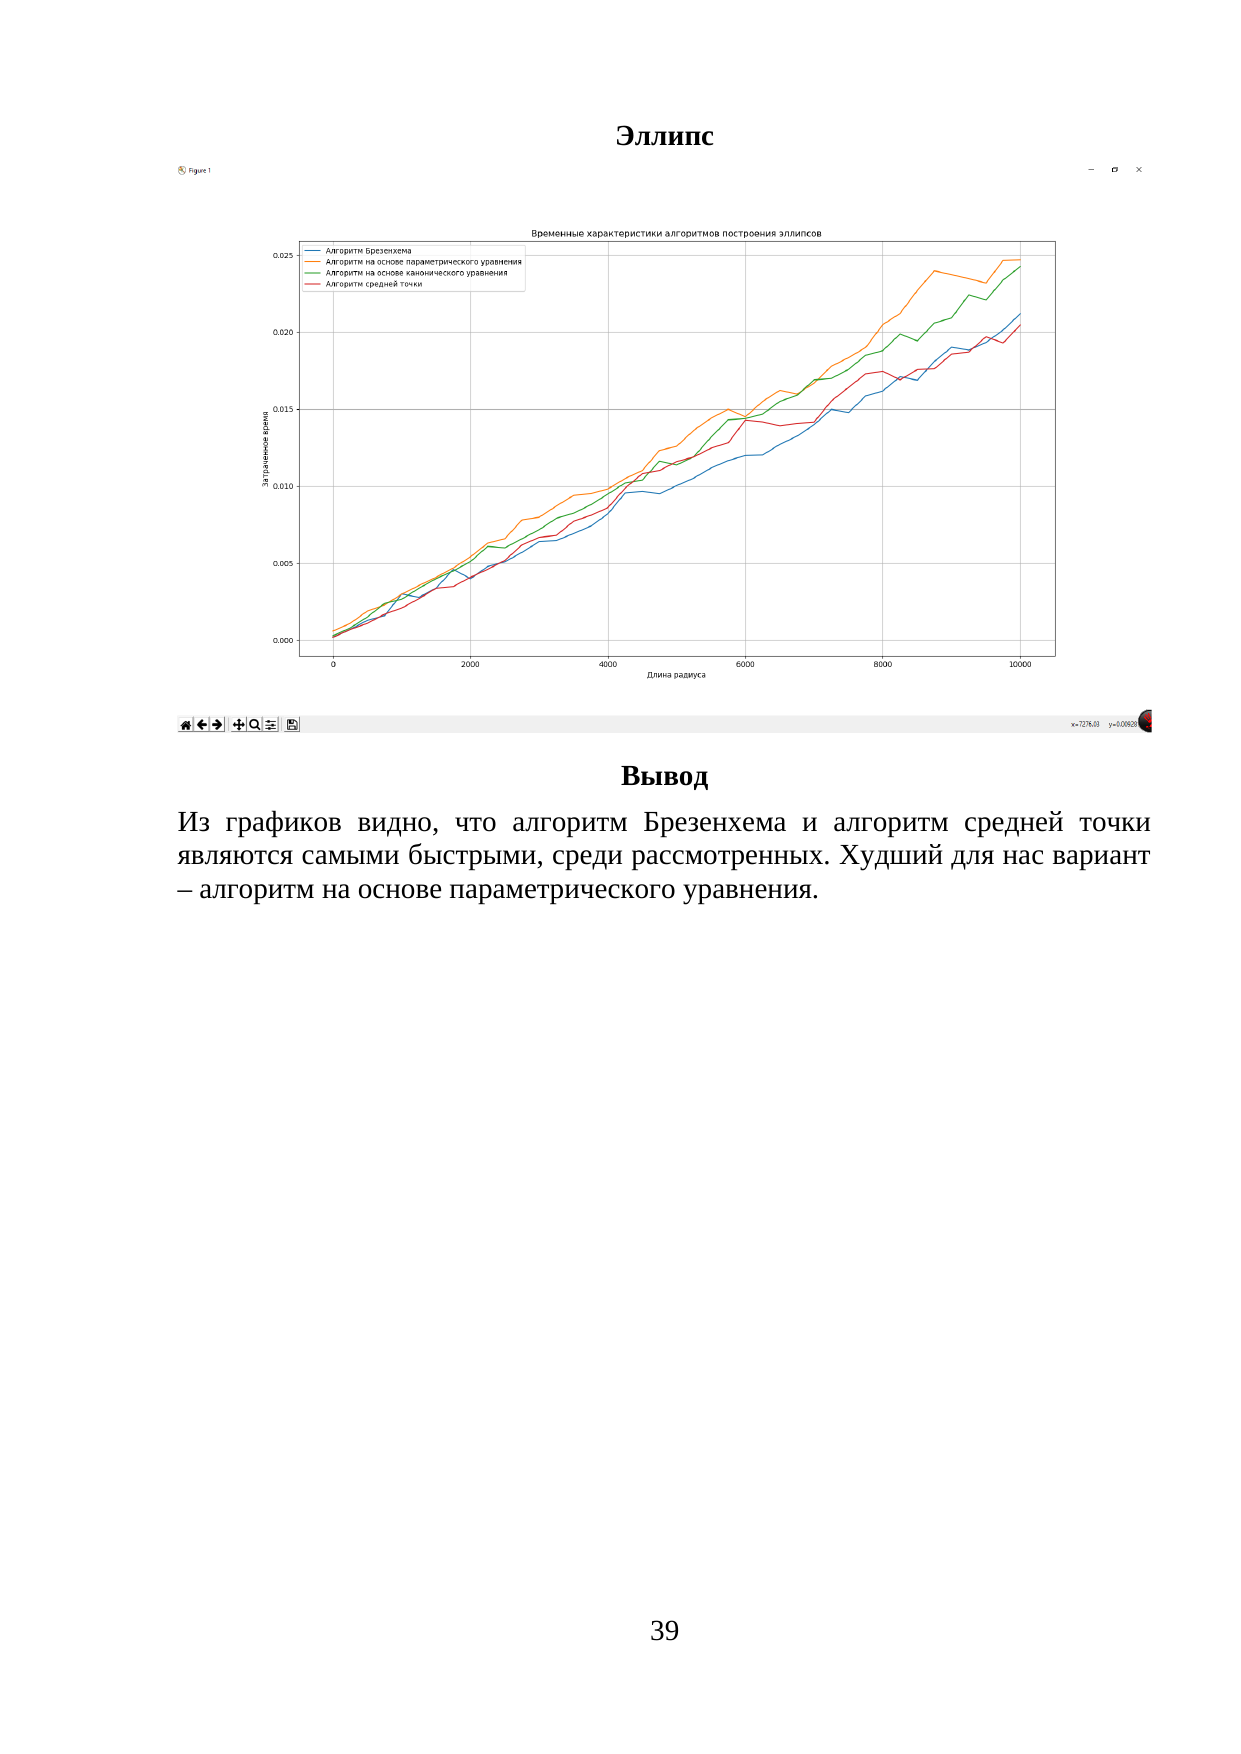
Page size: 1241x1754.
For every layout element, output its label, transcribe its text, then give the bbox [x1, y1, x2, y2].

text Из графиков видно, что алгоритм Брезенхема и алгоритм средней точки являются самыми быстрыми, среди рассмотренных. Худший для нас вариант – алгоритм на основе параметрического уравнения. [177, 804, 1152, 904]
subtitle Вывод [177, 758, 1152, 791]
picture [177, 164, 1152, 733]
subtitle Эллипс [177, 118, 1152, 152]
